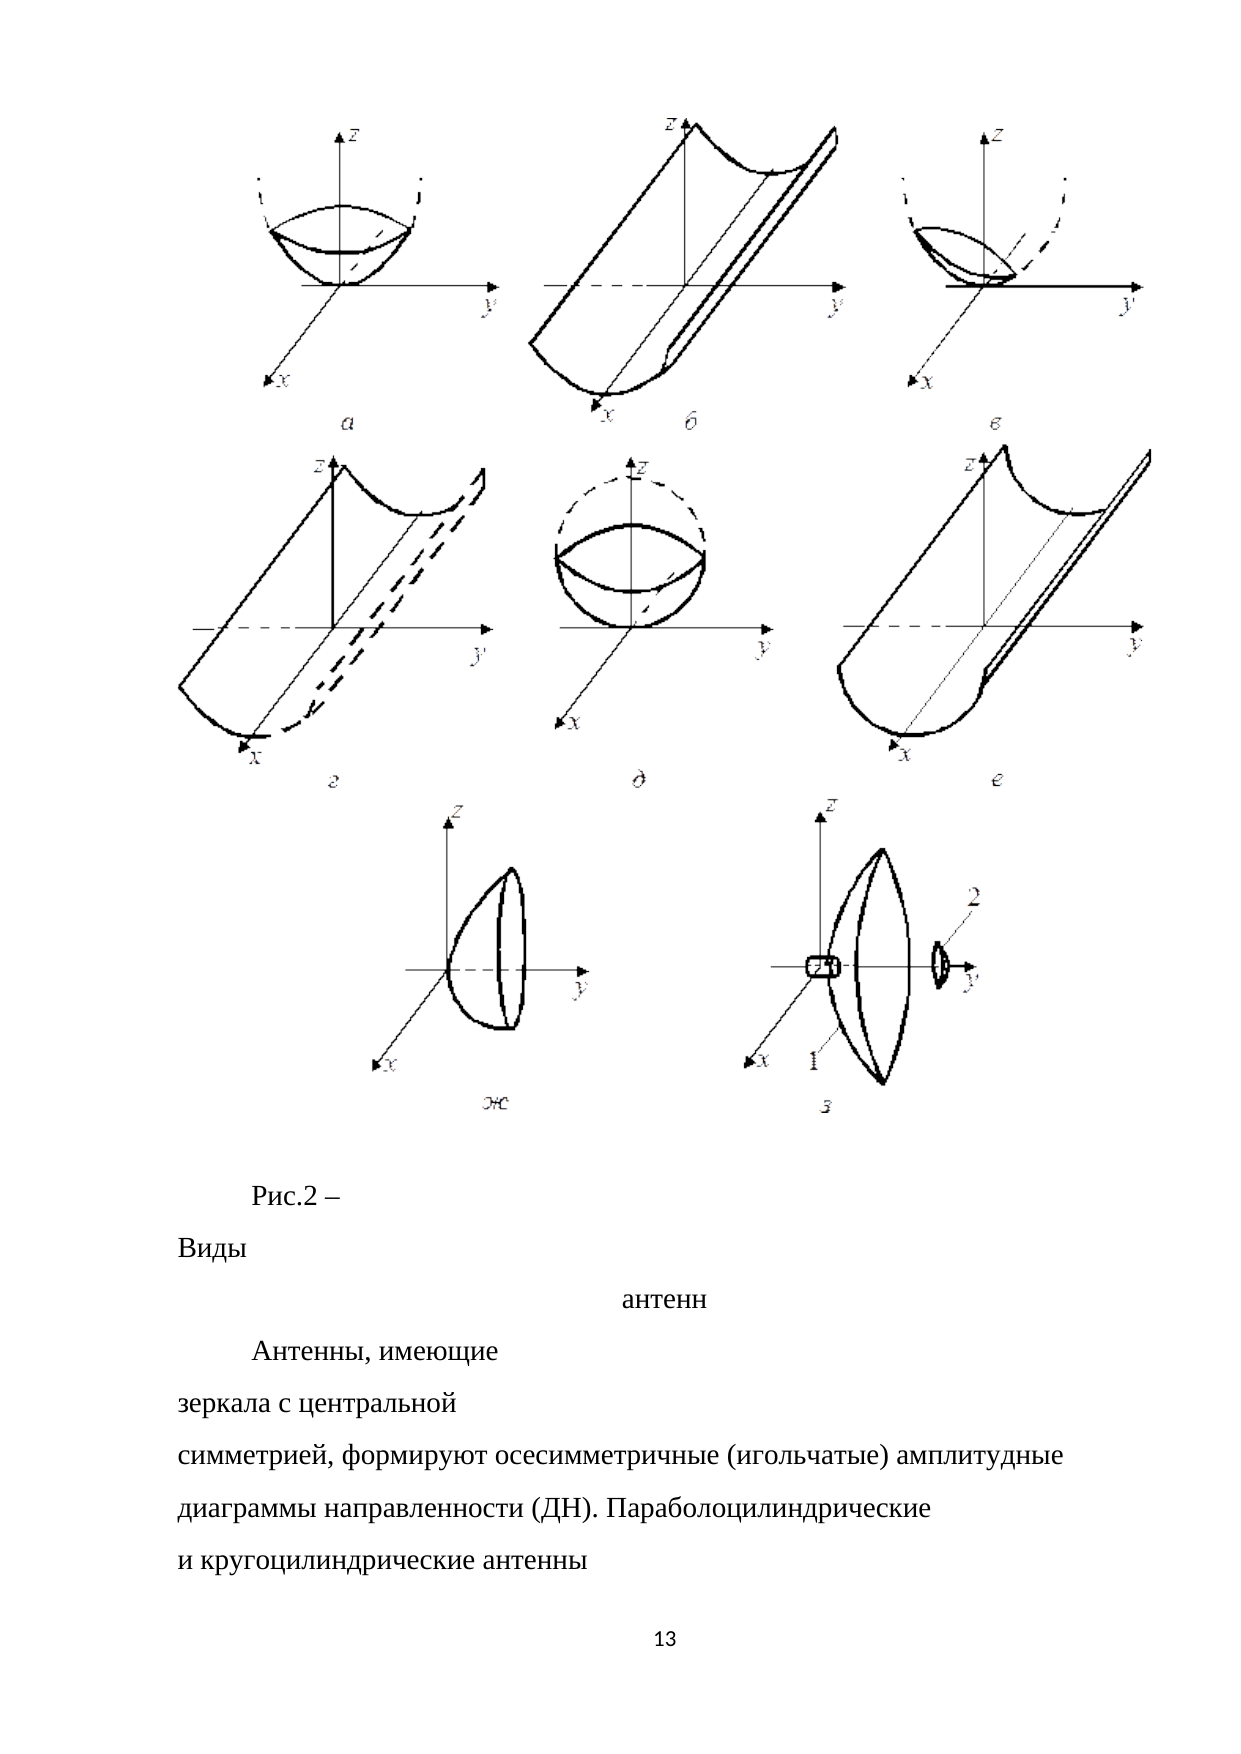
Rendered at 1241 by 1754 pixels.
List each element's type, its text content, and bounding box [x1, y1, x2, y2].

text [177, 1332, 1152, 1577]
text Рис.2 – антенны Виды осесимметри антенн [177, 1177, 1152, 1315]
picture [177, 118, 1152, 1113]
